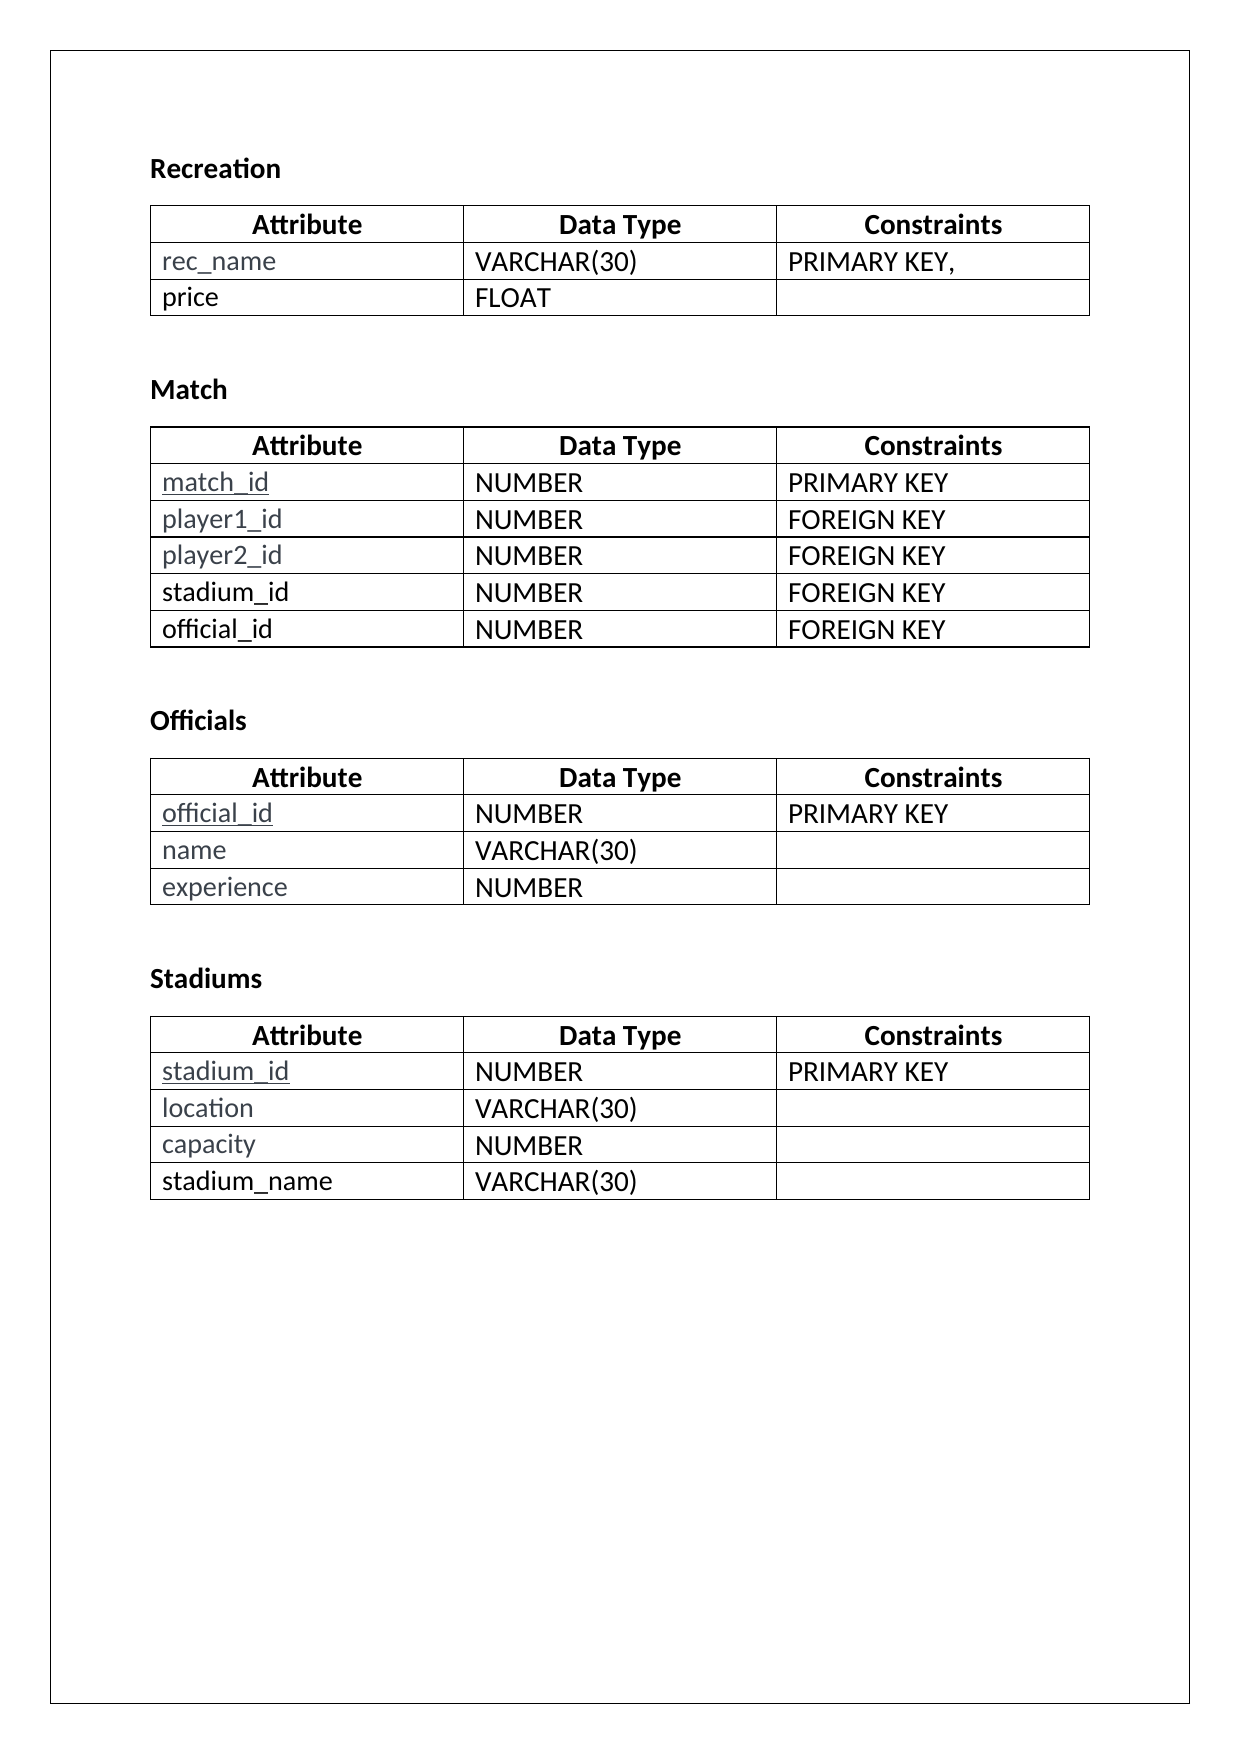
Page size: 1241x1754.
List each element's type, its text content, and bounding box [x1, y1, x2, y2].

table_header Attribute [151, 759, 463, 794]
table_cell player1_id [151, 501, 463, 536]
table_cell [777, 869, 1089, 904]
table_cell experience [151, 869, 463, 904]
table_cell official_id [151, 795, 463, 831]
table_header Constraints [777, 428, 1089, 463]
table_cell FOREIGN KEY [777, 611, 1089, 646]
table_header Attribute [151, 206, 463, 242]
table_cell rec_name [151, 243, 463, 278]
table_cell stadium_id [151, 574, 463, 610]
table_cell NUMBER [464, 611, 776, 646]
table_header Constraints [777, 759, 1089, 794]
table_cell NUMBER [464, 1053, 776, 1089]
table_cell NUMBER [464, 501, 776, 536]
table_cell [777, 1127, 1089, 1162]
table_header Attribute [151, 1017, 463, 1052]
table_header Constraints [777, 206, 1089, 242]
table_cell NUMBER [464, 574, 776, 610]
table_cell stadium_name [151, 1163, 463, 1199]
table_cell location [151, 1090, 463, 1126]
text Stadiums [150, 960, 1090, 996]
table_cell price [151, 280, 463, 315]
table_header Data Type [464, 428, 776, 463]
table_cell NUMBER [464, 869, 776, 904]
table_cell match_id [151, 464, 463, 500]
table_cell FOREIGN KEY [777, 574, 1089, 610]
table_cell player2_id [151, 538, 463, 573]
table_header Data Type [464, 206, 776, 242]
table_cell NUMBER [464, 795, 776, 831]
text Officials [150, 702, 1090, 738]
table_cell [777, 832, 1089, 868]
table_cell capacity [151, 1127, 463, 1162]
table_cell PRIMARY KEY [777, 464, 1089, 500]
table_cell PRIMARY KEY [777, 795, 1089, 831]
table_cell FLOAT [464, 280, 776, 315]
table_cell NUMBER [464, 464, 776, 500]
table_cell NUMBER [464, 538, 776, 573]
table_cell stadium_id [151, 1053, 463, 1089]
table_header Data Type [464, 1017, 776, 1052]
table_cell VARCHAR(30) [464, 1163, 776, 1199]
table_cell VARCHAR(30) [464, 832, 776, 868]
table_cell FOREIGN KEY [777, 501, 1089, 536]
table_header Constraints [777, 1017, 1089, 1052]
table_header Attribute [151, 428, 463, 463]
table_cell NUMBER [464, 1127, 776, 1162]
table_cell official_id [151, 611, 463, 646]
table_cell name [151, 832, 463, 868]
table_cell PRIMARY KEY [777, 1053, 1089, 1089]
table_cell [777, 1163, 1089, 1199]
table_cell PRIMARY KEY, [777, 243, 1089, 278]
table_cell FOREIGN KEY [777, 538, 1089, 573]
table_cell VARCHAR(30) [464, 1090, 776, 1126]
table_cell [777, 1090, 1089, 1126]
table_cell VARCHAR(30) [464, 243, 776, 278]
table_header Data Type [464, 759, 776, 794]
text Match [150, 371, 1090, 407]
table_cell [777, 280, 1089, 315]
text Recreation [150, 150, 1090, 186]
